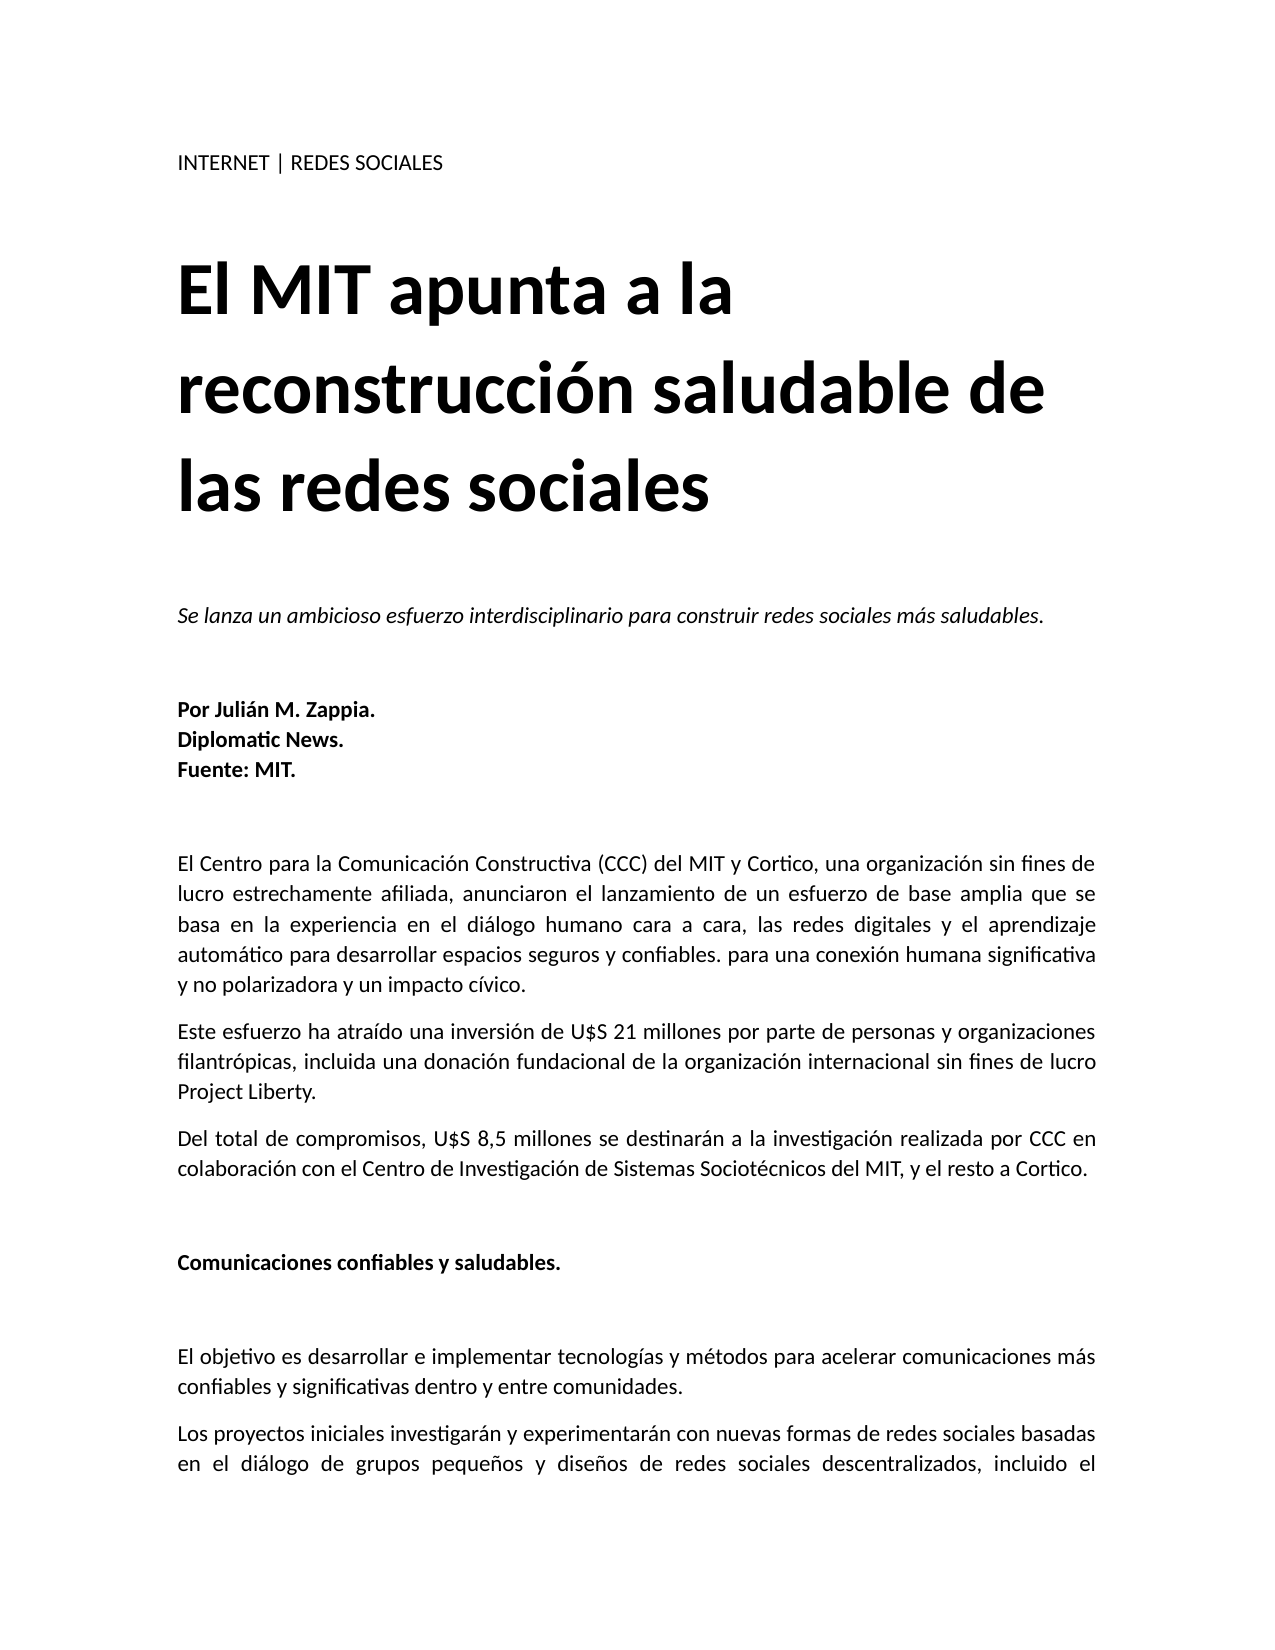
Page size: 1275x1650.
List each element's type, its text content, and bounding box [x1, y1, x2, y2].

text Del total de compromisos, U$S 8,5 millones se destinarán a la investigación realizada por CCC en colaboración con el Centro de Investigación de Sistemas Sociotécnicos del MIT, y el resto a Cortico. [177, 1124, 1098, 1183]
text Comunicaciones confiables y saludables. [177, 1248, 1098, 1276]
text El Centro para la Comunicación Constructiva (CCC) del MIT y Cortico, una organización sin fines de lucro estrechamente afiliada, anunciaron el lanzamiento de un esfuerzo de base amplia que se basa en la experiencia en el diálogo humano cara a cara, las redes digitales y el aprendizaje automático para desarrollar espacios seguros y confiables. para una conexión humana significativa y no polarizadora y un impacto cívico. [177, 849, 1098, 998]
text Este esfuerzo ha atraído una inversión de U$S 21 millones por parte de personas y organizaciones filantrópicas, incluida una donación fundacional de la organización internacional sin fines de lucro Project Liberty. [177, 1017, 1098, 1106]
text Se lanza un ambicioso esfuerzo interdisciplinario para construir redes sociales más saludables. [177, 601, 1098, 629]
text El MIT apunta a la reconstrucción saludable de las redes sociales [177, 241, 1098, 531]
text Por Julián M. Zappia. Diplomatic News. Fuente: MIT. [177, 695, 1098, 784]
text El objetivo es desarrollar e implementar tecnologías y métodos para acelerar comunicaciones más confiables y significativas dentro y entre comunidades. [177, 1342, 1098, 1400]
text INTERNET | REDES SOCIALES [177, 148, 1098, 176]
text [177, 1419, 1098, 1477]
